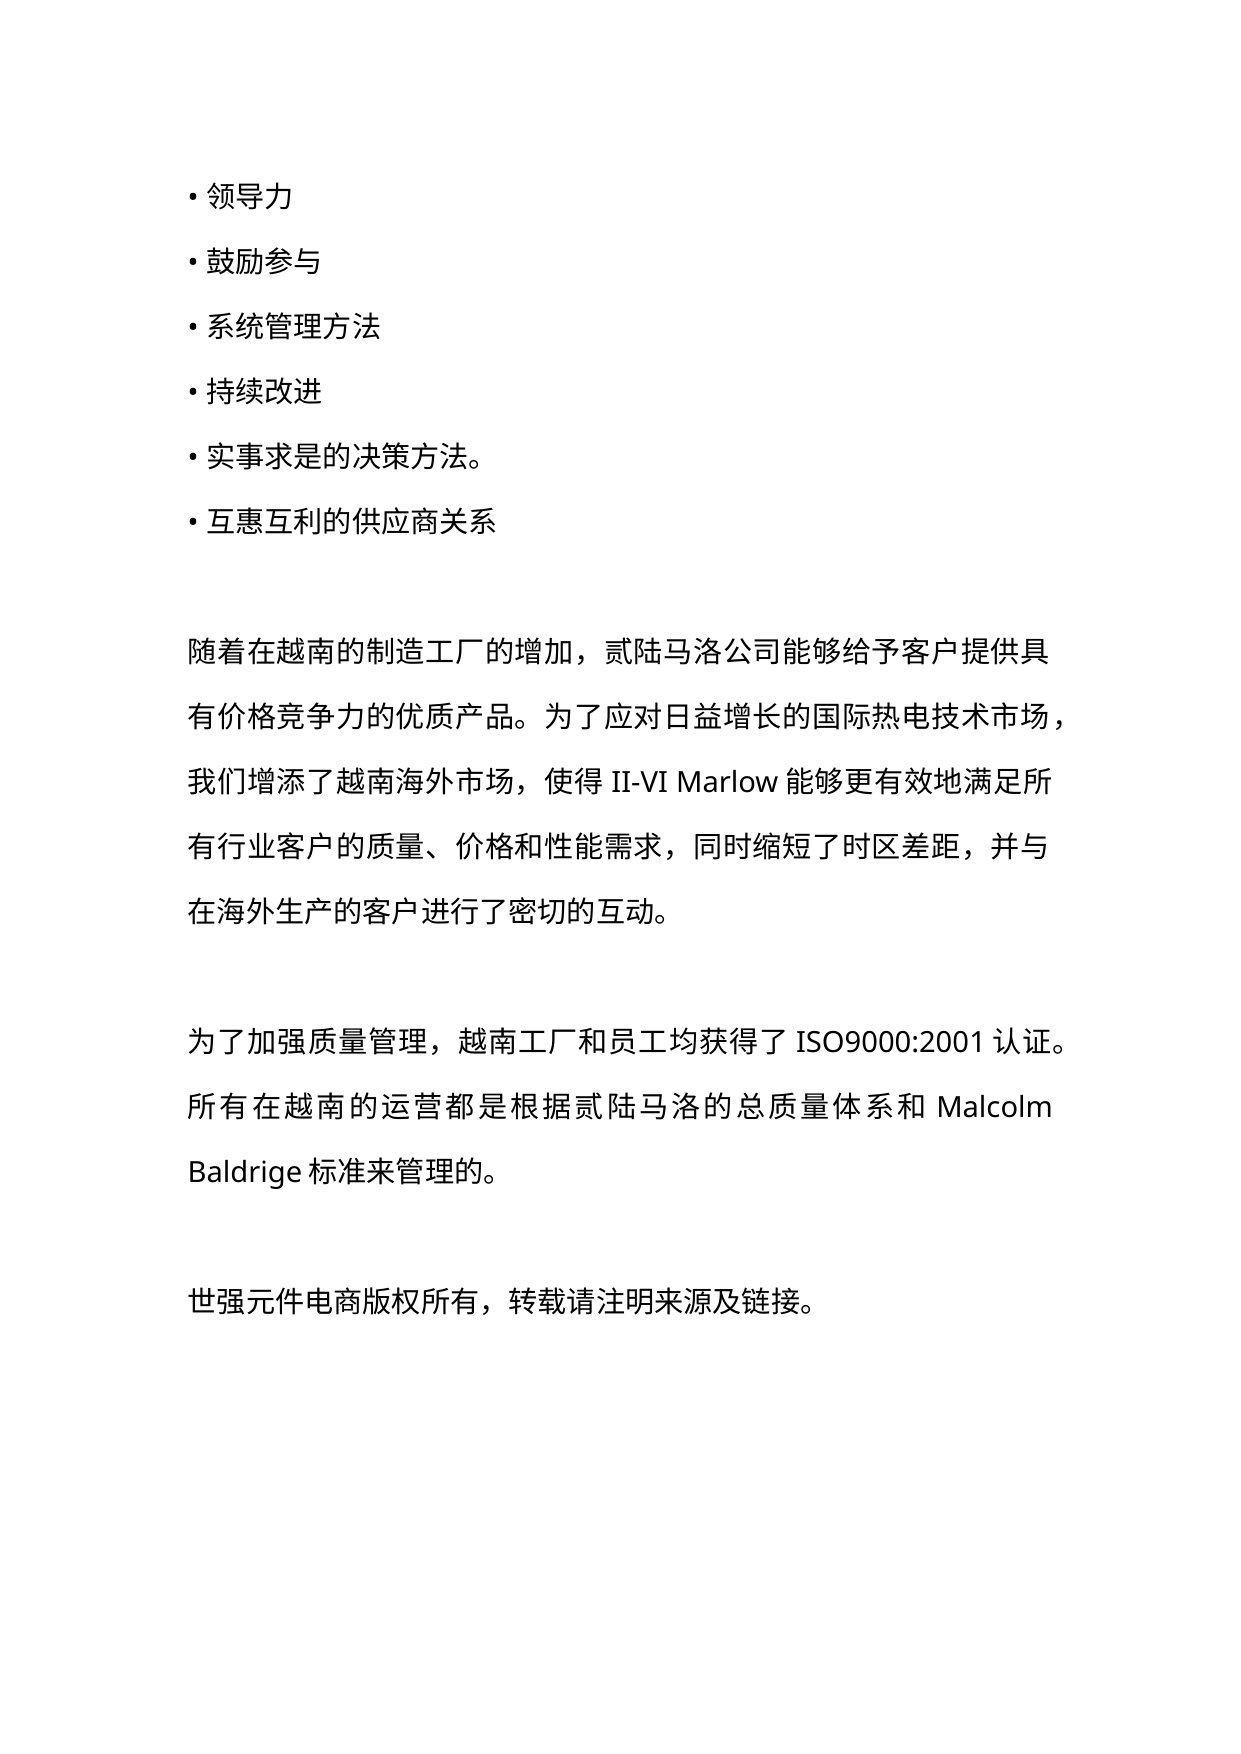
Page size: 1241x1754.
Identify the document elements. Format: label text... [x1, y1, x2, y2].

text • 互惠互利的供应商关系 [187, 487, 1053, 552]
text • 鼓励参与 [187, 227, 1053, 292]
text 随着在越南的制造工厂的增加，贰陆马洛公司能够给予客户提供具有价格竞争力的优质产品。为了应对日益增长的国际热电技术市场，我们增添了越南海外市场，使得II-VI Marlow能够更有效地满足所有行业客户的质量、价格和性能需求，同时缩短了时区差距，并与在海外生产的客户进行了密切的互动。 [187, 617, 1053, 942]
text 为了加强质量管理，越南工厂和员工均获得了ISO9000:2001认证。所有在越南的运营都是根据贰陆马洛的总质量体系和Malcolm Baldrige标准来管理的。 [187, 1007, 1053, 1202]
text • 系统管理方法 [187, 292, 1053, 357]
text 世强元件电商版权所有，转载请注明来源及链接。 [187, 1267, 1053, 1332]
text • 持续改进 [187, 357, 1053, 422]
text • 领导力 [187, 162, 1053, 227]
text • 实事求是的决策方法。 [187, 422, 1053, 487]
